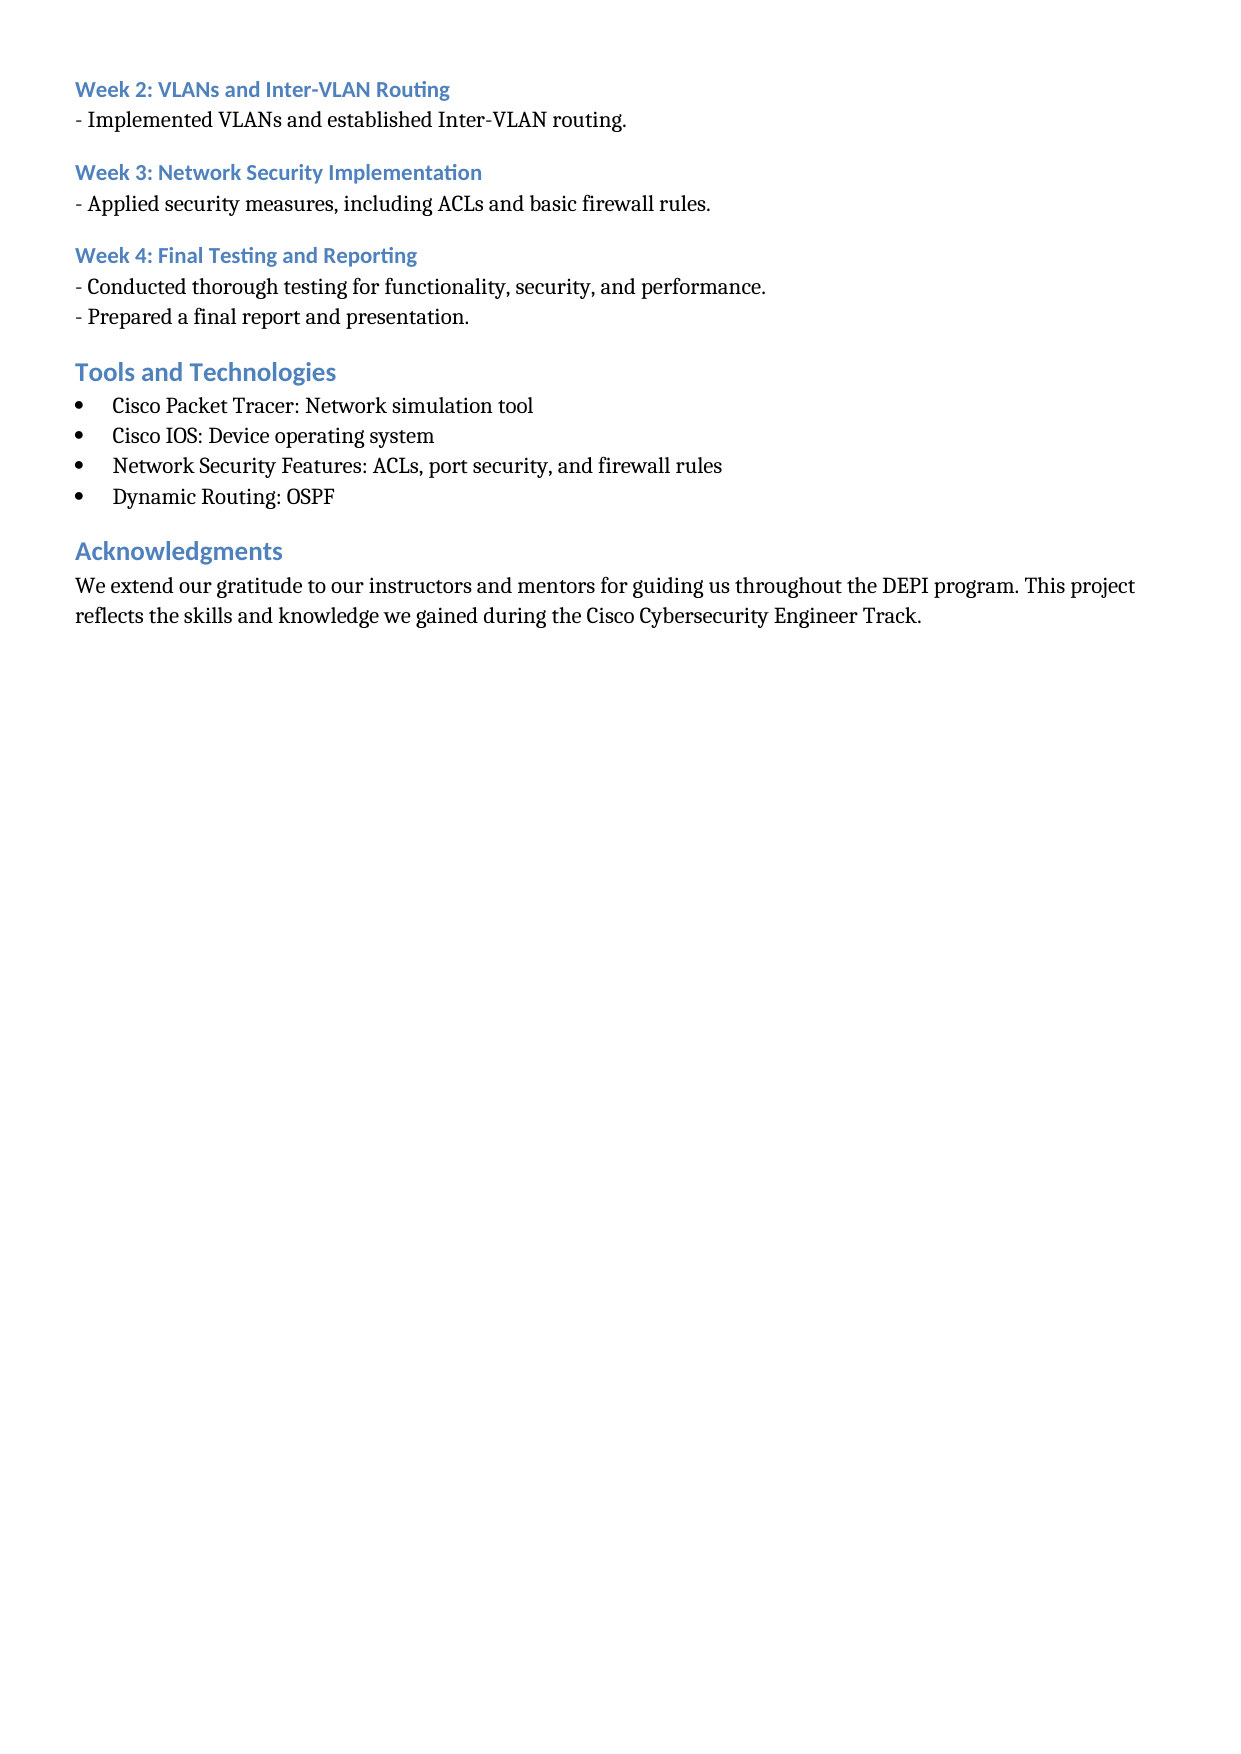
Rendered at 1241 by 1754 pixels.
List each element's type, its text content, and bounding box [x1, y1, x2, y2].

subtitle Acknowledgments [75, 534, 1165, 567]
subtitle Week 3: Network Security Implementation [75, 158, 1165, 186]
subtitle Tools and Technologies [75, 355, 1165, 388]
list Network Security Features: ACLs, port security, and firewall rules [75, 453, 1165, 479]
text - Implemented VLANs and established Inter-VLAN routing. [75, 107, 1165, 133]
text We extend our gratitude to our instructors and mentors for guiding us throughout the DEPI program. This project reflects the skills and knowledge we gained during the Cisco Cybersecurity Engineer Track. [75, 572, 1165, 629]
list Cisco Packet Tracer: Network simulation tool [75, 393, 1165, 419]
text - Applied security measures, including ACLs and basic firewall rules. [75, 190, 1165, 217]
text - Conducted thorough testing for functionality, security, and performance. - Prepared a final report and presentation. [75, 274, 1165, 330]
subtitle Week 4: Final Testing and Reporting [75, 241, 1165, 269]
subtitle Week 2: VLANs and Inter-VLAN Routing [75, 75, 1165, 103]
list Cisco IOS: Device operating system [75, 423, 1165, 449]
list Dynamic Routing: OSPF [75, 483, 1165, 510]
